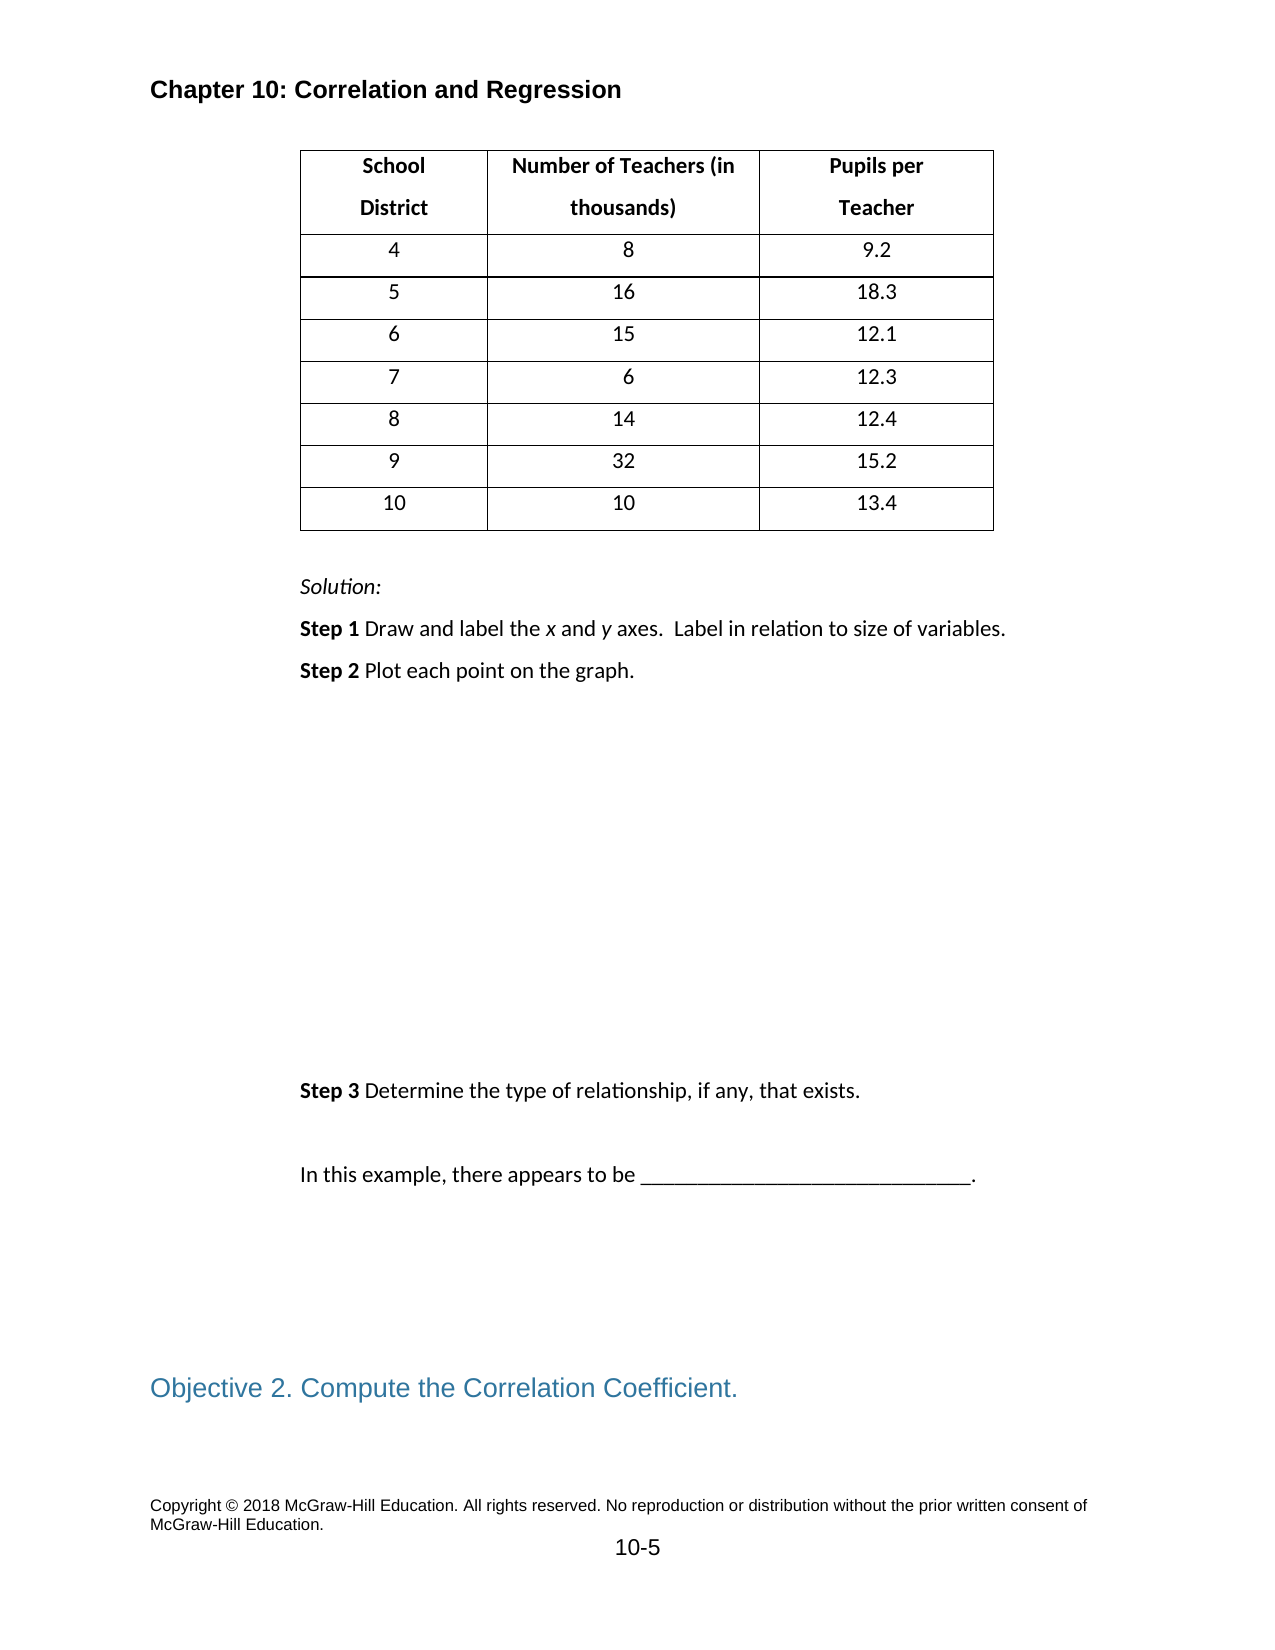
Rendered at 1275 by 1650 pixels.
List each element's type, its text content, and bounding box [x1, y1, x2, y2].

table_cell 14 [488, 404, 759, 445]
table_cell 32 [488, 446, 759, 487]
table_cell 7 [301, 362, 487, 403]
table_cell 12.4 [760, 404, 993, 445]
table_cell 12.1 [760, 320, 993, 361]
table_cell 8 [488, 235, 759, 276]
text Step 1 Draw and label the x and y axes. Label in relation to size of variables. [300, 614, 1125, 642]
table_header Pupils per Teacher [760, 151, 993, 234]
text Step 3 Determine the type of relationship, if any, that exists. [300, 1076, 1125, 1104]
table_header Number of Teachers (in thousands) [488, 151, 759, 234]
table_cell 10 [488, 488, 759, 529]
text Step 2 Plot each point on the graph. [300, 656, 1125, 684]
table_cell 13.4 [760, 488, 993, 529]
table_cell 16 [488, 278, 759, 318]
subtitle Objective 2. Compute the Correlation Coefficient. [150, 1372, 1125, 1403]
table_cell 9.2 [760, 235, 993, 276]
table_cell 8 [301, 404, 487, 445]
table_cell 15.2 [760, 446, 993, 487]
table_cell 4 [301, 235, 487, 276]
table_cell 15 [488, 320, 759, 361]
table_header School District [301, 151, 487, 234]
table_cell 10 [301, 488, 487, 529]
text Solution: [300, 572, 1125, 601]
table_cell 6 [301, 320, 487, 361]
table_cell 6 [488, 362, 759, 403]
table_cell 18.3 [760, 278, 993, 318]
table_cell 5 [301, 278, 487, 318]
table_cell 9 [301, 446, 487, 487]
table_cell 12.3 [760, 362, 993, 403]
text In this example, there appears to be _____________________________. [300, 1160, 1125, 1188]
